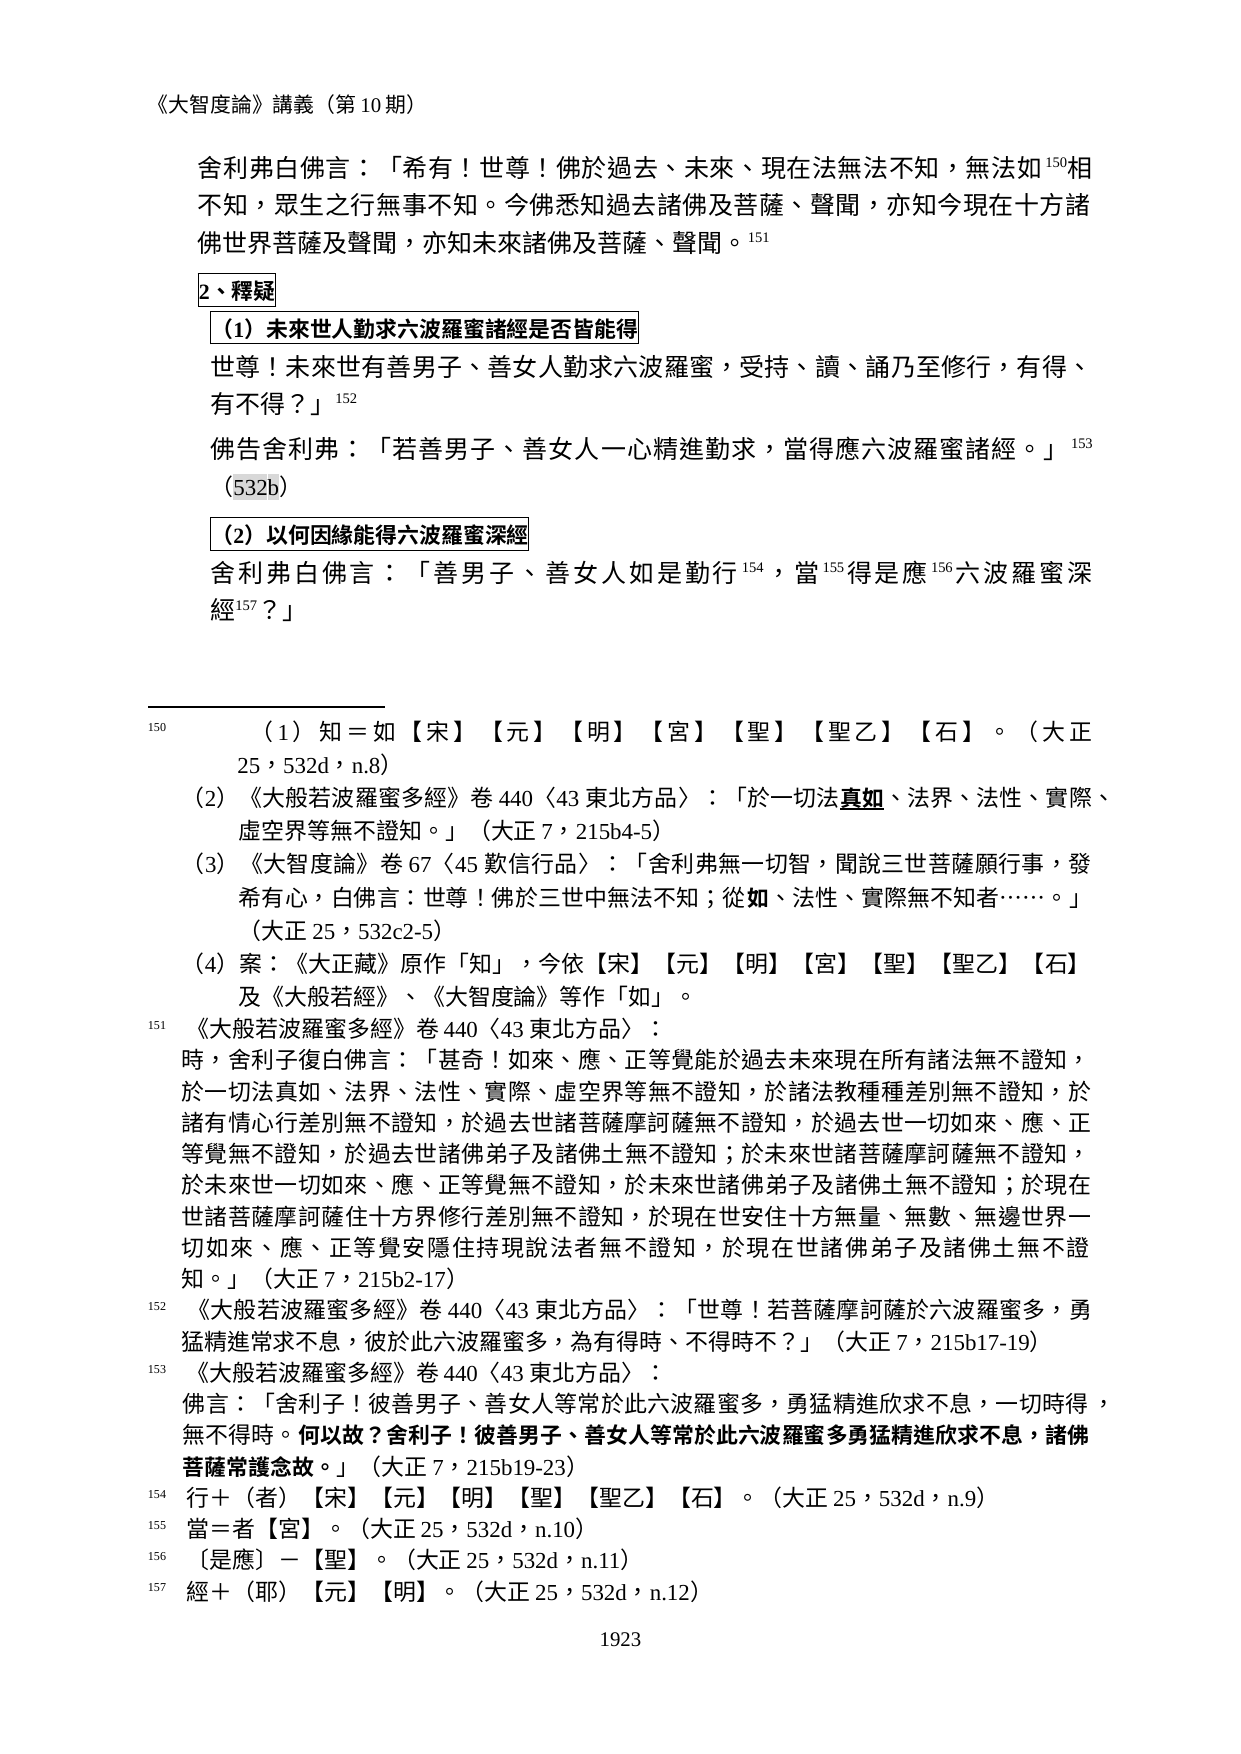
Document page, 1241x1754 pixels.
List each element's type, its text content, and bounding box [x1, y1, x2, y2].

text 2、釋疑 [198, 271, 1092, 309]
text （2）以何因緣能得六波羅蜜深經 [210, 515, 1092, 553]
text 舍利弗白佛言：「善男子、善女人如是勤行，當得是應六波羅蜜深經？」 [210, 553, 1092, 628]
text 佛告舍利弗：「若善男子、善女人一心精進勤求，當得應六波羅蜜諸經。」（532b） [210, 429, 1092, 504]
text （1）未來世人勤求六波羅蜜諸經是否皆能得 [210, 309, 1092, 346]
text 舍利弗白佛言：「希有！世尊！佛於過去、未來、現在法無法不知，無法如相不知，眾生之行無事不知。今佛悉知過去諸佛及菩薩、聲聞，亦知今現在十方諸佛世界菩薩及聲聞，亦知未來諸佛及菩薩、聲聞。 [198, 148, 1092, 260]
text 世尊！未來世有善男子、善女人勤求六波羅蜜，受持、讀、誦乃至修行，有得、有不得？」 [210, 346, 1092, 421]
